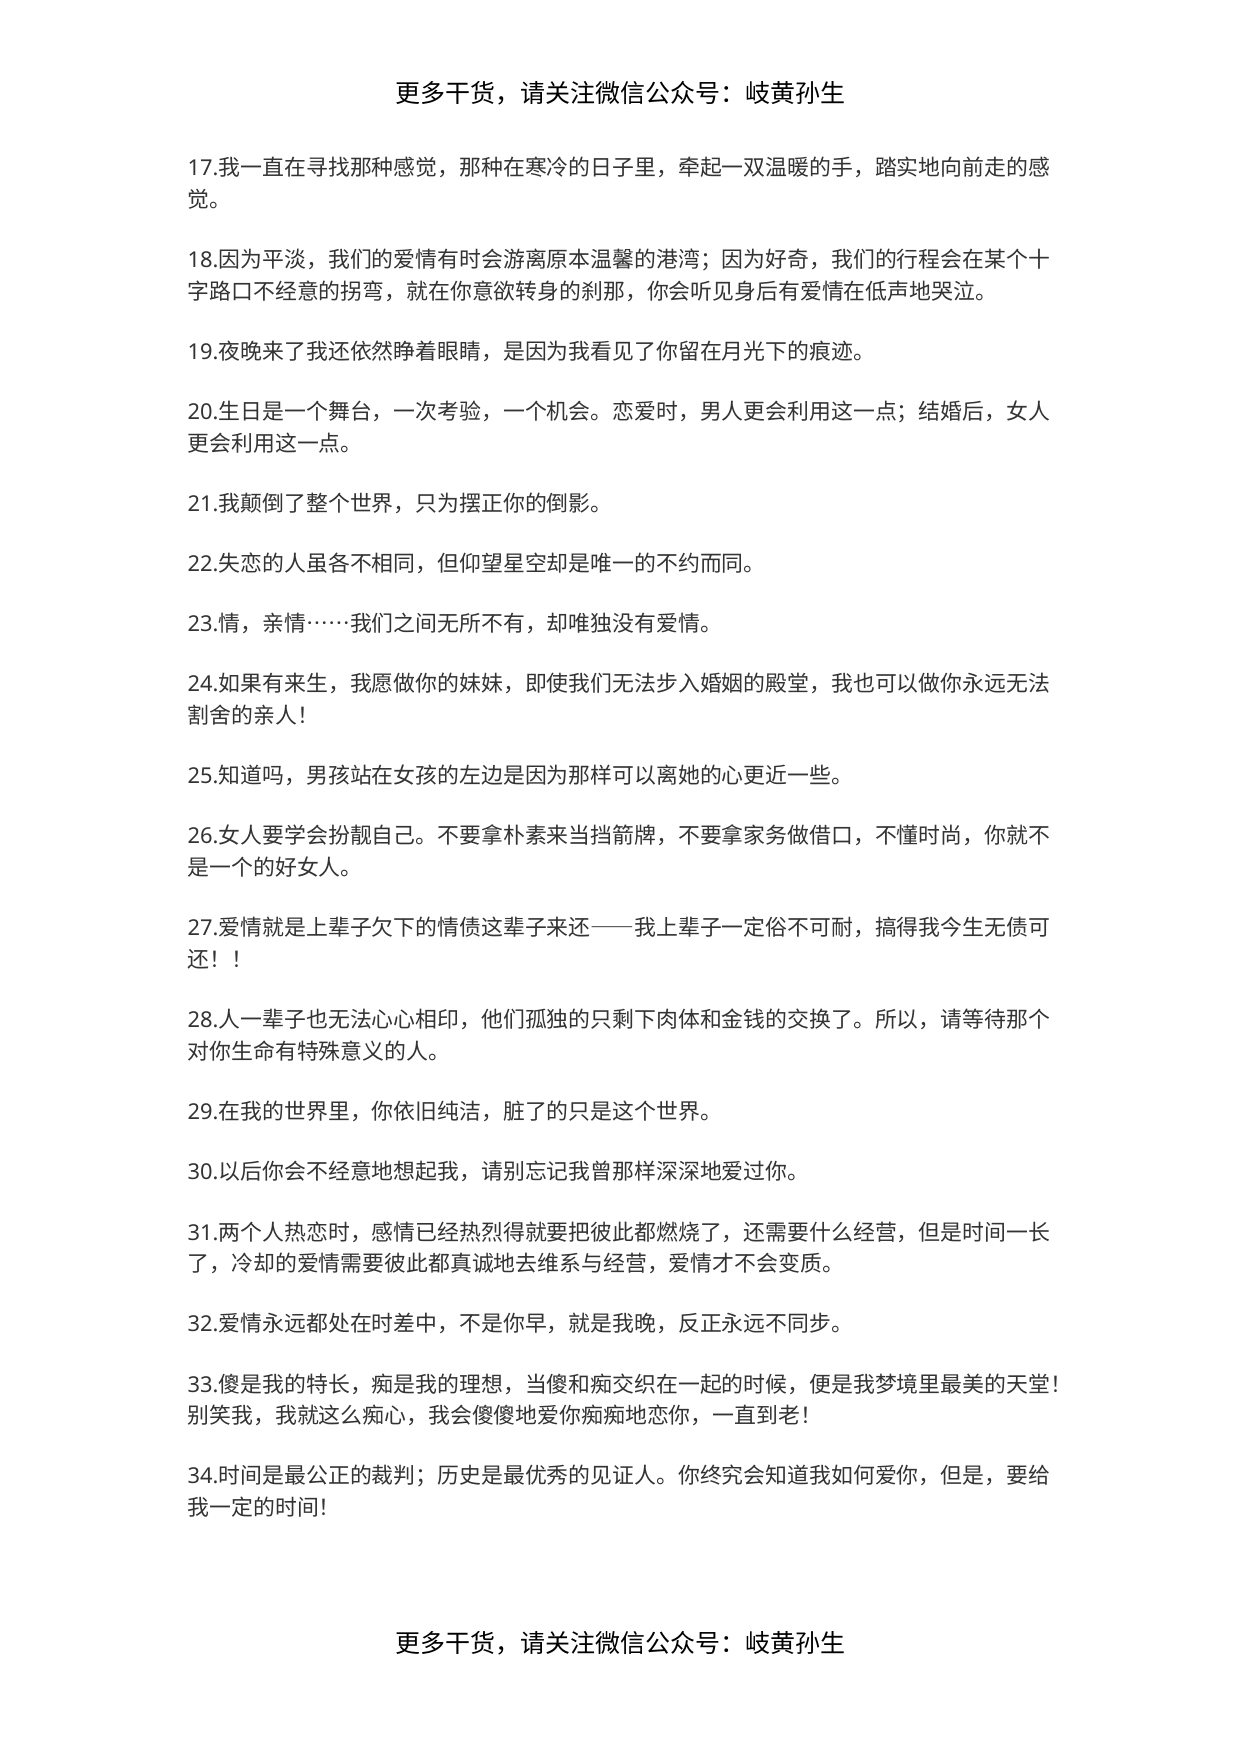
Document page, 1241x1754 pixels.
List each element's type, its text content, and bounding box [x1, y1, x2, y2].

text 23.情，亲情……我们之间无所不有，却唯独没有爱情。 [187, 606, 1053, 638]
text 28.人一辈子也无法心心相印，他们孤独的只剩下肉体和金钱的交换了。所以，请等待那个对你生命有特殊意义的人。 [187, 1002, 1053, 1066]
text 25.知道吗，男孩站在女孩的左边是因为那样可以离她的心更近一些。 [187, 758, 1053, 790]
text 31.两个人热恋时，感情已经热烈得就要把彼此都燃烧了，还需要什么经营，但是时间一长了，冷却的爱情需要彼此都真诚地去维系与经营，爱情才不会变质。 [187, 1214, 1053, 1278]
text 27.爱情就是上辈子欠下的情债这辈子来还——我上辈子一定俗不可耐，搞得我今生无债可还！！ [187, 910, 1053, 974]
text 34.时间是最公正的裁判；历史是最优秀的见证人。你终究会知道我如何爱你，但是，要给我一定的时间！ [187, 1458, 1053, 1522]
text 33.傻是我的特长，痴是我的理想，当傻和痴交织在一起的时候，便是我梦境里最美的天堂！别笑我，我就这么痴心，我会傻傻地爱你痴痴地恋你，一直到老！ [187, 1367, 1053, 1430]
text 24.如果有来生，我愿做你的妹妹，即使我们无法步入婚姻的殿堂，我也可以做你永远无法割舍的亲人！ [187, 666, 1053, 730]
text 20.生日是一个舞台，一次考验，一个机会。恋爱时，男人更会利用这一点；结婚后，女人更会利用这一点。 [187, 394, 1053, 457]
text 26.女人要学会扮靓自己。不要拿朴素来当挡箭牌，不要拿家务做借口，不懂时尚，你就不是一个的好女人。 [187, 818, 1053, 882]
text 18.因为平淡，我们的爱情有时会游离原本温馨的港湾；因为好奇，我们的行程会在某个十字路口不经意的拐弯，就在你意欲转身的刹那，你会听见身后有爱情在低声地哭泣。 [187, 242, 1053, 305]
text 19.夜晚来了我还依然睁着眼睛，是因为我看见了你留在月光下的痕迹。 [187, 334, 1053, 366]
text 22.失恋的人虽各不相同，但仰望星空却是唯一的不约而同。 [187, 546, 1053, 578]
text 29.在我的世界里，你依旧纯洁，脏了的只是这个世界。 [187, 1094, 1053, 1126]
text 17.我一直在寻找那种感觉，那种在寒冷的日子里，牵起一双温暖的手，踏实地向前走的感觉。 [187, 150, 1053, 213]
text 32.爱情永远都处在时差中，不是你早，就是我晚，反正永远不同步。 [187, 1306, 1053, 1338]
text 30.以后你会不经意地想起我，请别忘记我曾那样深深地爱过你。 [187, 1154, 1053, 1186]
text 21.我颠倒了整个世界，只为摆正你的倒影。 [187, 486, 1053, 518]
